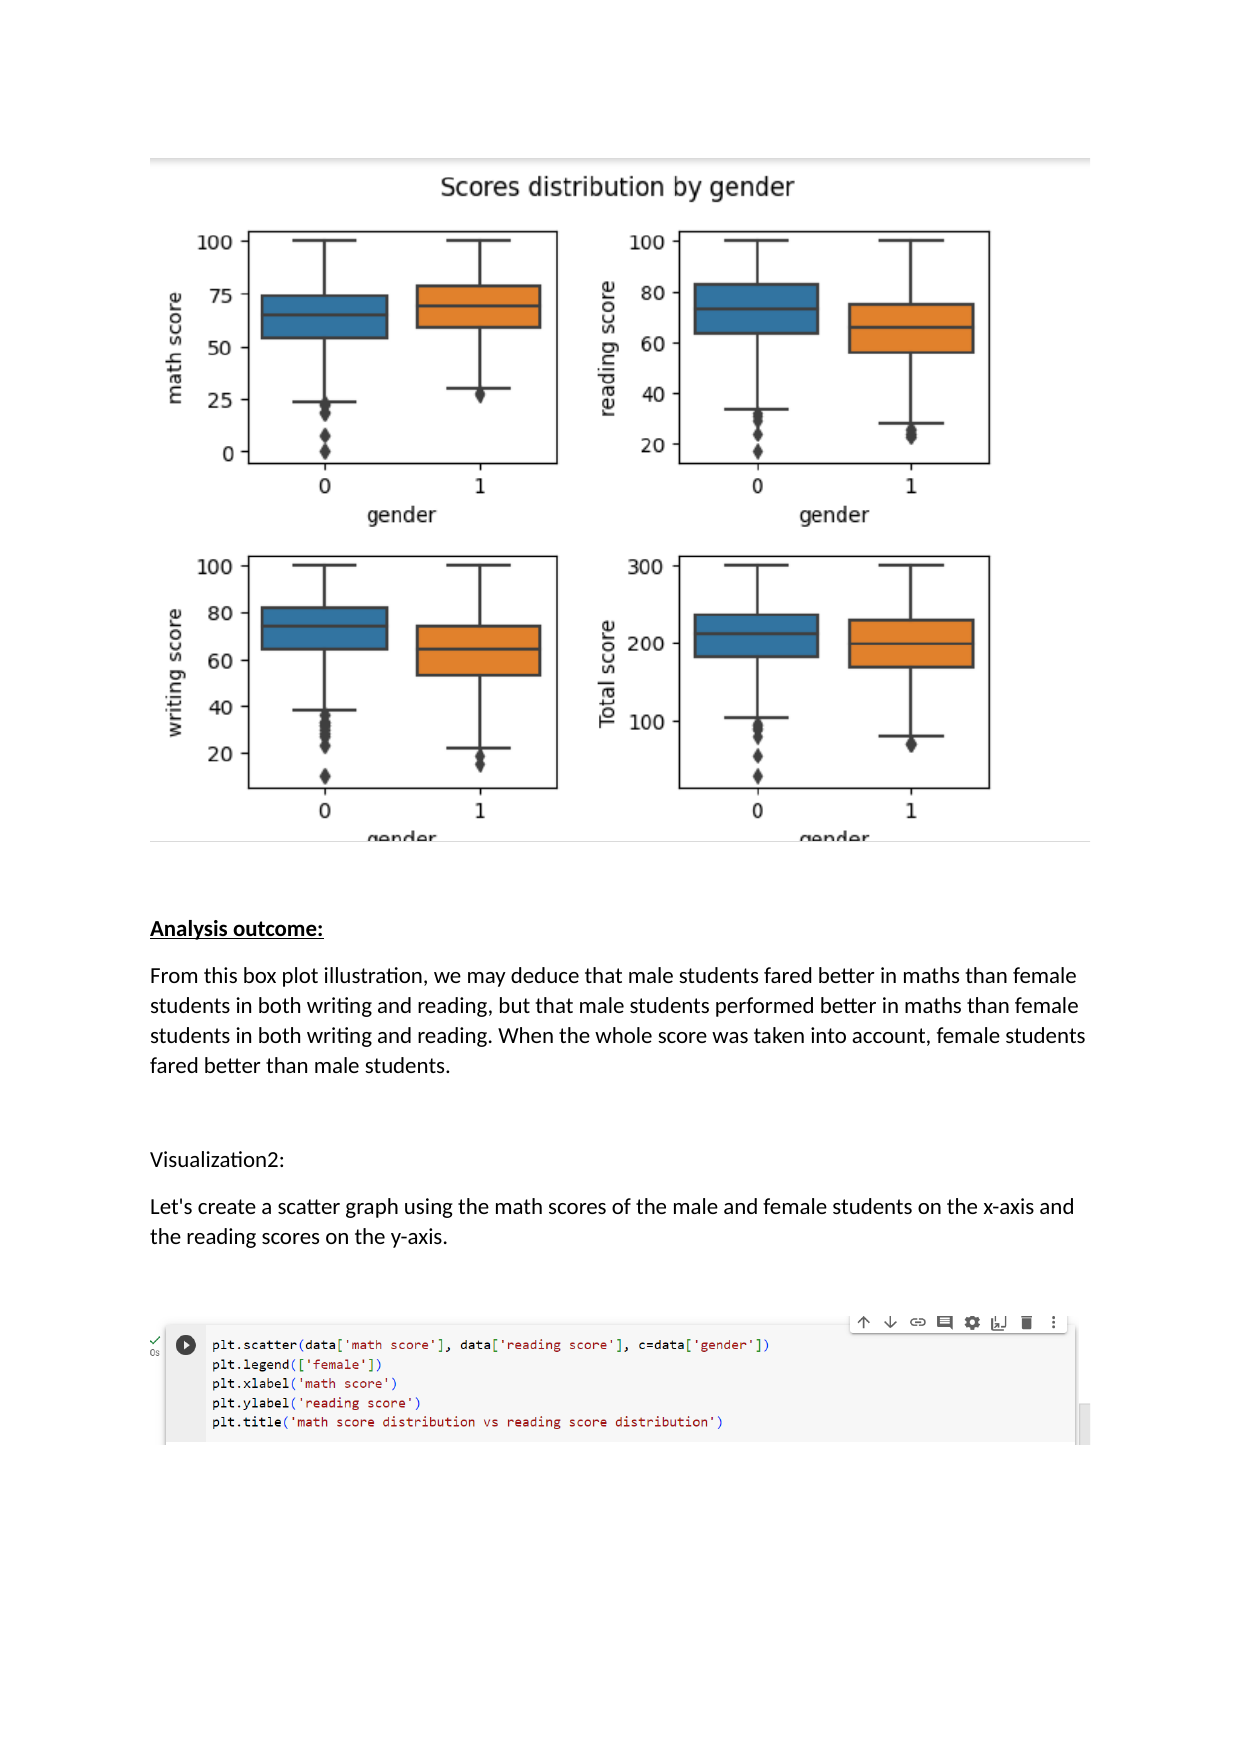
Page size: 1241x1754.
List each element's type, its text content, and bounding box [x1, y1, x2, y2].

text Let's create a scatter graph using the math scores of the male and female students on the x-axis and the reading scores on the y-axis. [150, 1192, 1090, 1250]
picture [150, 150, 1091, 849]
text Analysis outcome: [150, 914, 1090, 942]
text From this box plot illustration, we may deduce that male students fared better in maths than female students in both writing and reading, but that male students performed better in maths than female students in both writing and reading. When the whole score was taken into account, female students fared better than male students. [150, 961, 1090, 1079]
text Visualization2: [150, 1145, 1090, 1173]
picture [150, 1316, 1091, 1445]
